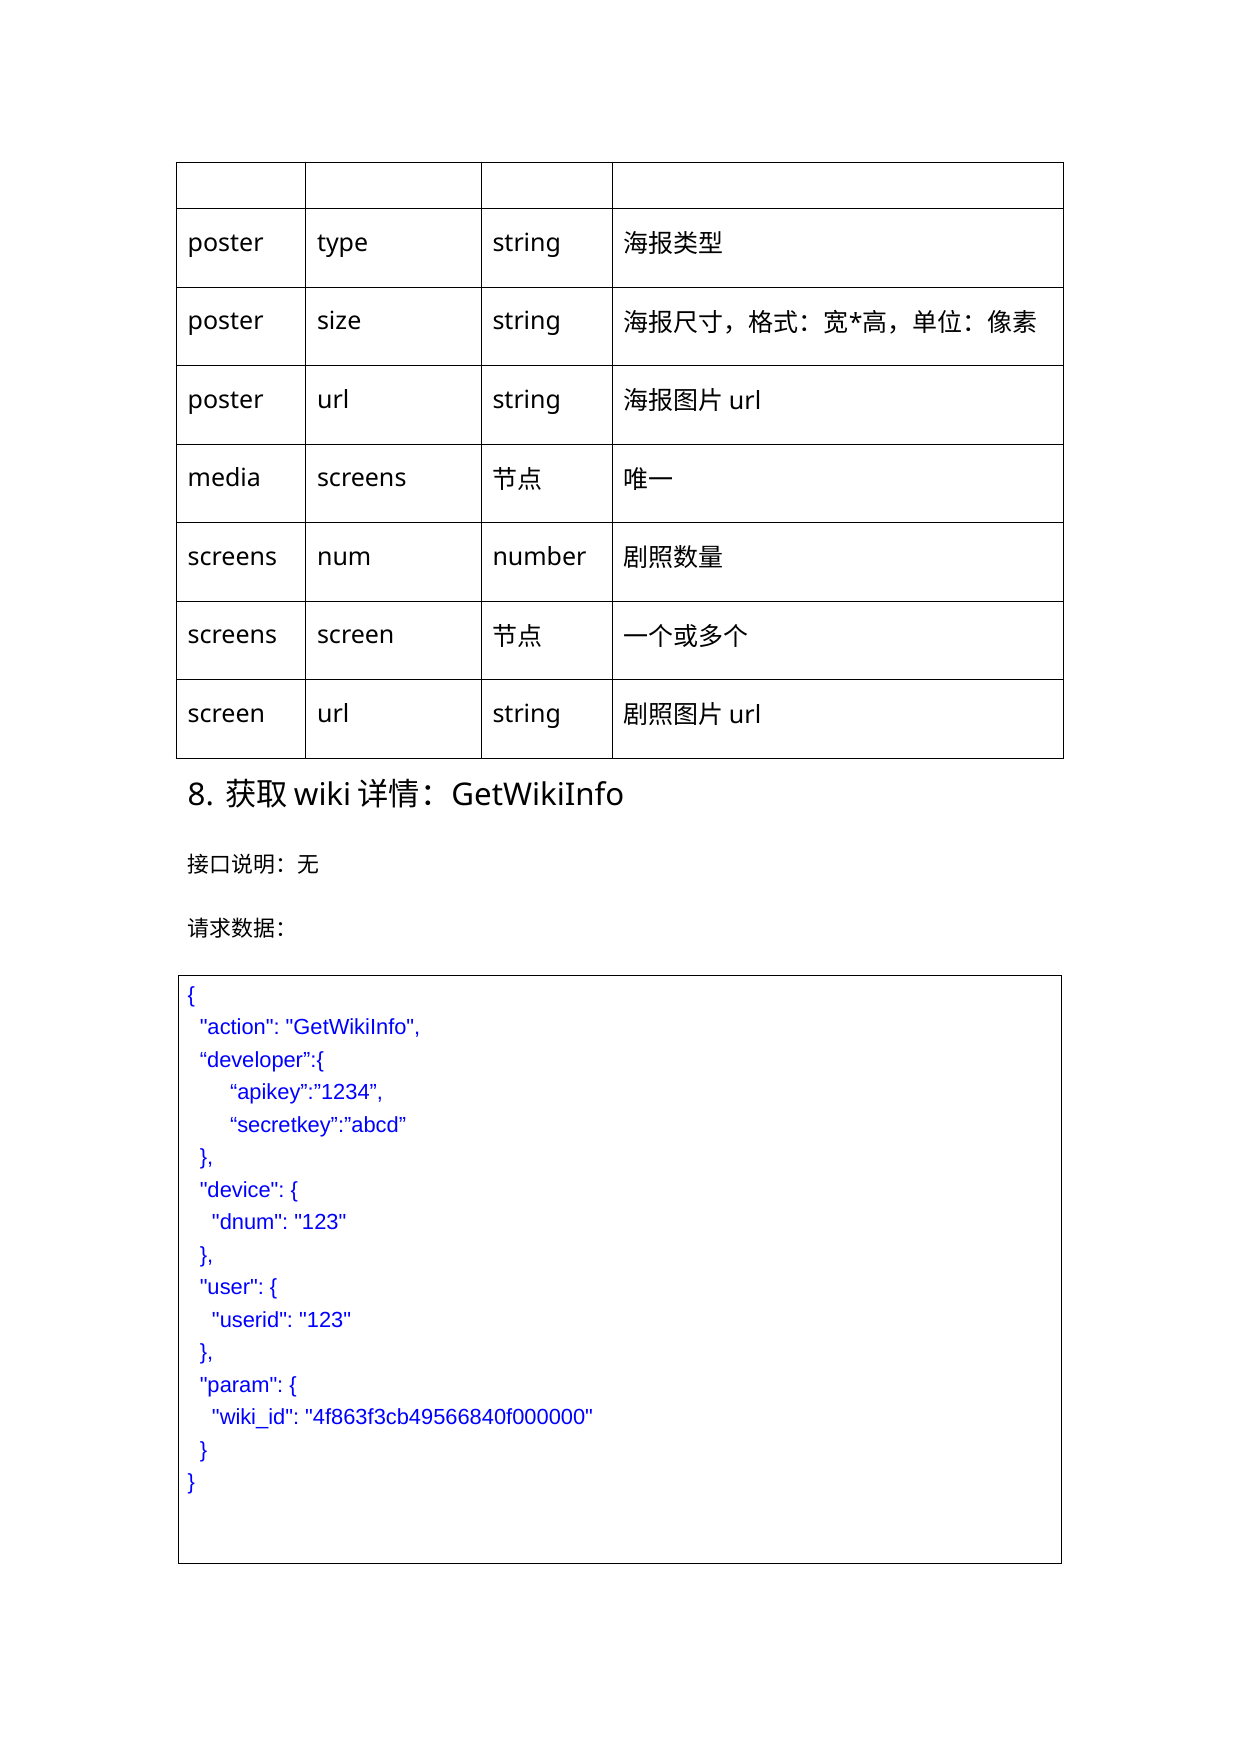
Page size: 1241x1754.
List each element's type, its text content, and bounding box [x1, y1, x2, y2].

text 接口说明：无 [187, 847, 1053, 879]
text “developer”:{ [187, 1043, 1053, 1076]
text "param": { [187, 1368, 1053, 1401]
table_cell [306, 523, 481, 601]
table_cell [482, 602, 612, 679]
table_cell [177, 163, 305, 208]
text 请求数据： [187, 911, 1053, 943]
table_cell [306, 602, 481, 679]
text “apikey”:”1234”, [187, 1076, 1053, 1108]
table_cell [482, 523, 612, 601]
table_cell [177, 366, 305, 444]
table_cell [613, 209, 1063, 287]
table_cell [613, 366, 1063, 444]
text }, [187, 1141, 1053, 1173]
text "user": { [187, 1271, 1053, 1303]
text “secretkey”:”abcd” [187, 1108, 1053, 1141]
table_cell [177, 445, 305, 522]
text "userid": "123" [187, 1303, 1053, 1336]
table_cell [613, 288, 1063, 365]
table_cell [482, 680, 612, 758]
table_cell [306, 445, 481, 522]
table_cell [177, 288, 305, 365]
text "wiki_id": "4f863f3cb49566840f000000" [187, 1401, 1053, 1433]
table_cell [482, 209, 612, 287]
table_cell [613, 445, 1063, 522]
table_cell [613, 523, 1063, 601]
text "dnum": "123" [187, 1206, 1053, 1238]
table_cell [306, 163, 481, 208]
text }, [187, 1336, 1053, 1368]
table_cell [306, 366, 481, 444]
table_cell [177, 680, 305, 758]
text "action": "GetWikiInfo", [187, 1011, 1053, 1043]
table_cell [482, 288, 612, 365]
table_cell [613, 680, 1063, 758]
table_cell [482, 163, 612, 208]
text } [187, 1433, 1053, 1462]
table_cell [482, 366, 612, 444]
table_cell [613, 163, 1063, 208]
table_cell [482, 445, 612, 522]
text } [179, 1462, 1061, 1563]
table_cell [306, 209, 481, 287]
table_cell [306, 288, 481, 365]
text { [179, 976, 1061, 1011]
text "device": { [187, 1173, 1053, 1206]
list 获取wiki详情：GetWikiInfo [187, 759, 1053, 824]
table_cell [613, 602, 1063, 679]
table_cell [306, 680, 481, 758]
text }, [187, 1238, 1053, 1271]
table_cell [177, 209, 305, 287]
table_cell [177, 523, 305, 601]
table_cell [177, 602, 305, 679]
